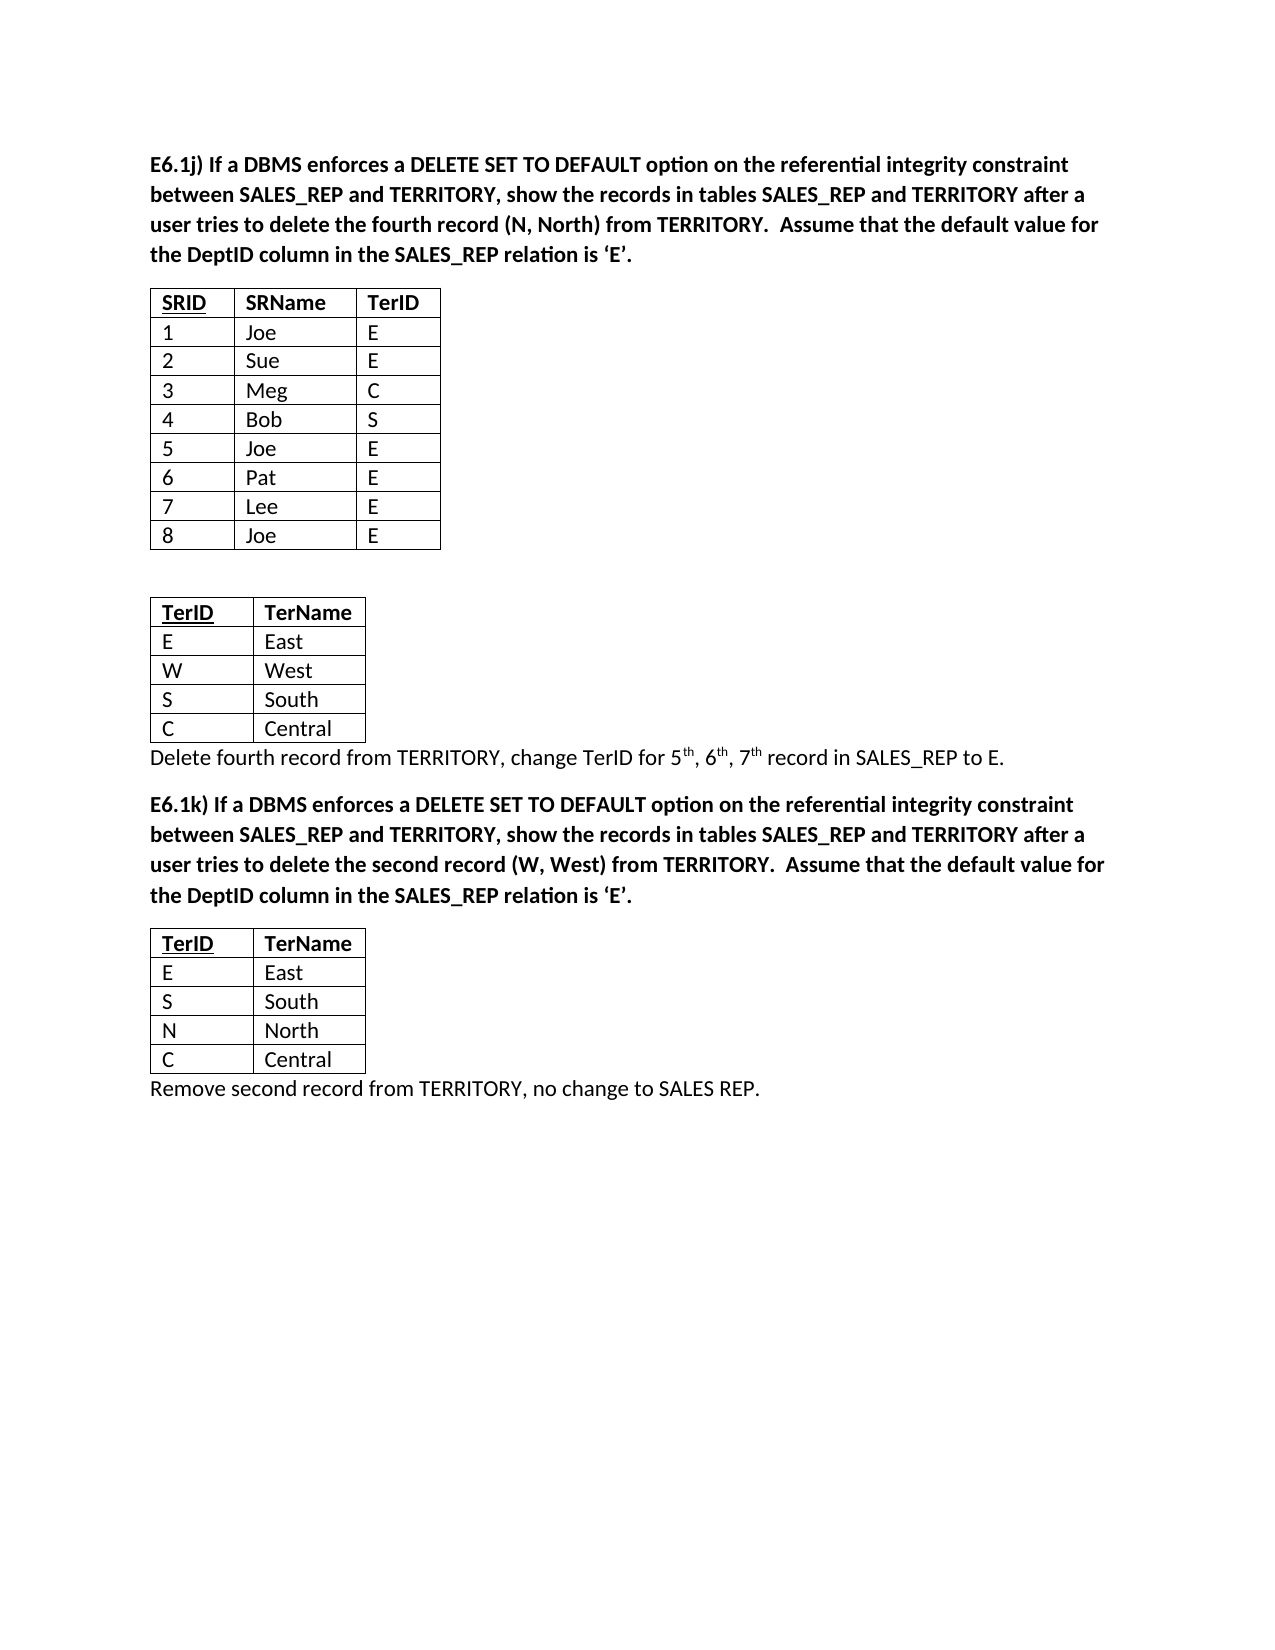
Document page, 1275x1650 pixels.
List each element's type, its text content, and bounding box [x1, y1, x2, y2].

table_cell East [254, 627, 365, 655]
table_cell C [357, 376, 440, 404]
table_cell Central [254, 714, 365, 742]
table_cell Central [254, 1045, 365, 1073]
table_cell W [151, 656, 253, 684]
table_cell E [357, 434, 440, 462]
table_cell 7 [151, 492, 234, 520]
table_cell 2 [151, 347, 234, 375]
table_cell S [151, 987, 253, 1015]
table_cell Meg [235, 376, 356, 404]
table_cell E [357, 347, 440, 375]
table_cell 3 [151, 376, 234, 404]
table_cell West [254, 656, 365, 684]
text E6.1j) If a DBMS enforces a DELETE SET TO DEFAULT option on the referential integrity constraint between SALES_REP and TERRITORY, show the records in tables SALES_REP and TERRITORY after a user tries to delete the fourth record (N, North) from TERRITORY. Assume that the default value for the DeptID column in the SALES_REP relation is ‘E’. [150, 150, 1125, 269]
table_cell Pat [235, 463, 356, 491]
table_cell Joe [235, 434, 356, 462]
table_cell N [151, 1016, 253, 1044]
table_cell E [357, 318, 440, 346]
table_header TerName [254, 598, 365, 626]
text Remove second record from TERRITORY, no change to SALES REP. [150, 1074, 1125, 1102]
text Delete fourth record from TERRITORY, change TerID for 5th, 6th, 7th record in SALES_REP to E. [150, 743, 1125, 771]
table_header SRName [235, 289, 356, 317]
table_cell 6 [151, 463, 234, 491]
table_header TerName [254, 929, 365, 957]
table_cell Bob [235, 405, 356, 433]
table_header TerID [357, 289, 440, 317]
table_cell Joe [235, 318, 356, 346]
table_cell E [357, 521, 440, 549]
table_cell 5 [151, 434, 234, 462]
table_cell Joe [235, 521, 356, 549]
table_header SRID [151, 289, 234, 317]
table_cell Lee [235, 492, 356, 520]
table_cell S [357, 405, 440, 433]
table_cell South [254, 685, 365, 713]
table_cell C [151, 1045, 253, 1073]
table_header TerID [151, 598, 253, 626]
table_cell 1 [151, 318, 234, 346]
table_cell E [357, 463, 440, 491]
table_header TerID [151, 929, 253, 957]
table_cell S [151, 685, 253, 713]
table_cell South [254, 987, 365, 1015]
table_cell E [151, 958, 253, 986]
text E6.1k) If a DBMS enforces a DELETE SET TO DEFAULT option on the referential integrity constraint between SALES_REP and TERRITORY, show the records in tables SALES_REP and TERRITORY after a user tries to delete the second record (W, West) from TERRITORY. Assume that the default value for the DeptID column in the SALES_REP relation is ‘E’. [150, 790, 1125, 909]
table_cell E [357, 492, 440, 520]
table_cell 4 [151, 405, 234, 433]
table_cell 8 [151, 521, 234, 549]
table_cell Sue [235, 347, 356, 375]
table_cell East [254, 958, 365, 986]
table_cell C [151, 714, 253, 742]
table_cell North [254, 1016, 365, 1044]
table_cell E [151, 627, 253, 655]
